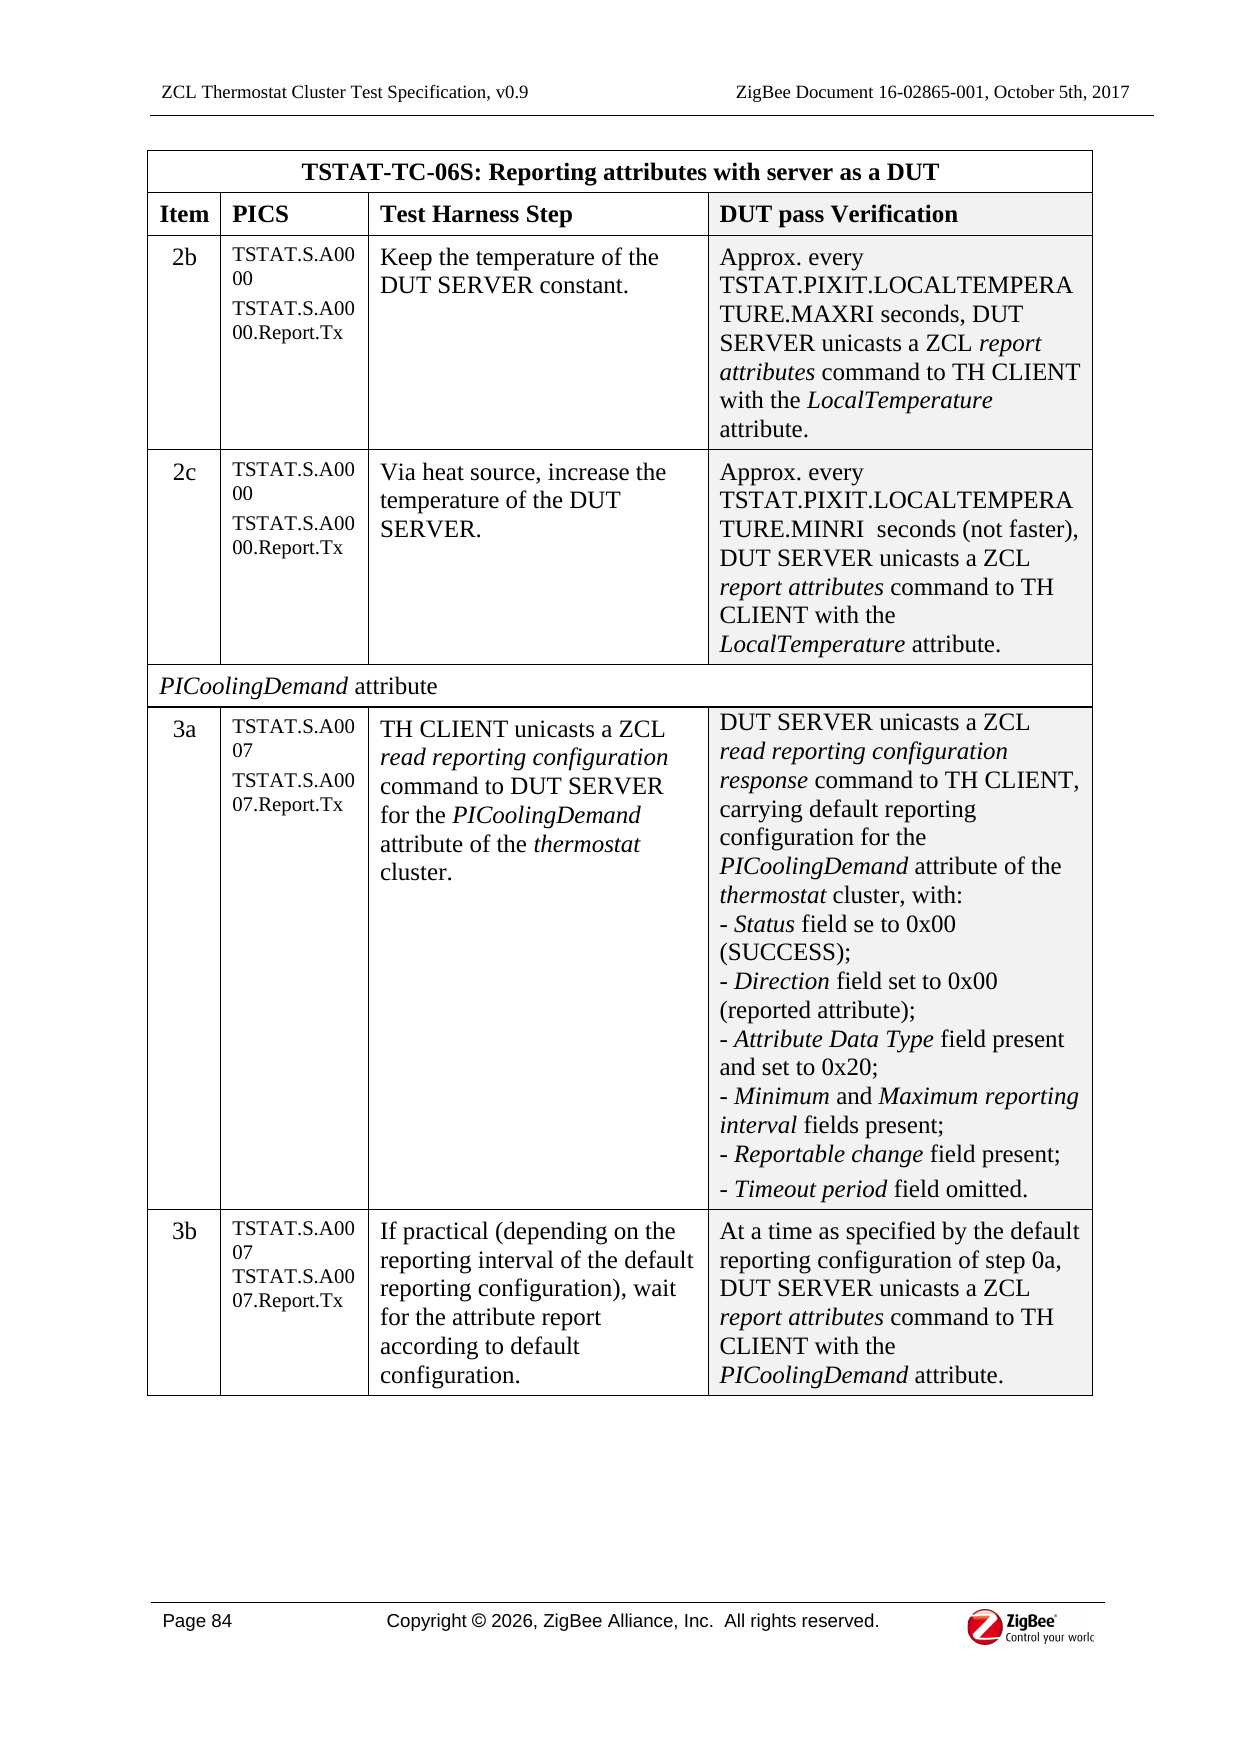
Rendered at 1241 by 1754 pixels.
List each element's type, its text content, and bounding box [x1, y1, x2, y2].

table_cell 2c [148, 450, 220, 664]
table_cell DUT pass Verification [709, 193, 1092, 234]
table_cell PICoolingDemand attribute [148, 665, 1092, 706]
table_cell DUT SERVER unicasts a ZCL read reporting configuration response command to TH CLIENT, carrying default reporting configuration for the PICoolingDemand attribute of the thermostat cluster, with: - Status field se to 0x00 (SUCCESS); - Direction field set to 0x00 (reported attribute); - Attribute Data Type field present and set to 0x20; - Minimum and Maximum reporting interval fields present; - Reportable change field present; - Timeout period field omitted. [709, 708, 1092, 1209]
table_cell TSTAT.S.A0007 TSTAT.S.A0007.Report.Tx [221, 1210, 368, 1395]
table_cell TSTAT.S.A0000 TSTAT.S.A0000.Report.Tx [221, 450, 368, 664]
table_cell Test Harness Step [369, 193, 708, 234]
table_cell TH CLIENT unicasts a ZCL read reporting configuration command to DUT SERVER for the PICoolingDemand attribute of the thermostat cluster. [369, 708, 708, 1209]
table_cell TSTAT.S.A0007 TSTAT.S.A0007.Report.Tx [221, 708, 368, 1209]
table_cell Keep the temperature of the DUT SERVER constant. [369, 236, 708, 449]
table_cell 3a [148, 708, 220, 1209]
picture [967, 1609, 1094, 1645]
table_cell Approx. every TSTAT.PIXIT.LOCALTEMPERATURE.MINRI seconds (not faster), DUT SERVER unicasts a ZCL report attributes command to TH CLIENT with the LocalTemperature attribute. [709, 450, 1092, 664]
table_cell Item [148, 193, 220, 234]
table_cell PICS [221, 193, 368, 234]
table_cell 3b [148, 1210, 220, 1395]
table_cell At a time as specified by the default reporting configuration of step 0a, DUT SERVER unicasts a ZCL report attributes command to TH CLIENT with the PICoolingDemand attribute. [709, 1210, 1092, 1395]
table_cell Via heat source, increase the temperature of the DUT SERVER. [369, 450, 708, 664]
table_cell TSTAT.S.A0000 TSTAT.S.A0000.Report.Tx [221, 236, 368, 449]
table_cell 2b [148, 236, 220, 449]
table_cell Approx. every TSTAT.PIXIT.LOCALTEMPERATURE.MAXRI seconds, DUT SERVER unicasts a ZCL report attributes command to TH CLIENT with the LocalTemperature attribute. [709, 236, 1092, 449]
table_cell If practical (depending on the reporting interval of the default reporting configuration), wait for the attribute report according to default configuration. [369, 1210, 708, 1395]
table_header TSTAT-TC-06S: Reporting attributes with server as a DUT [148, 151, 1092, 192]
